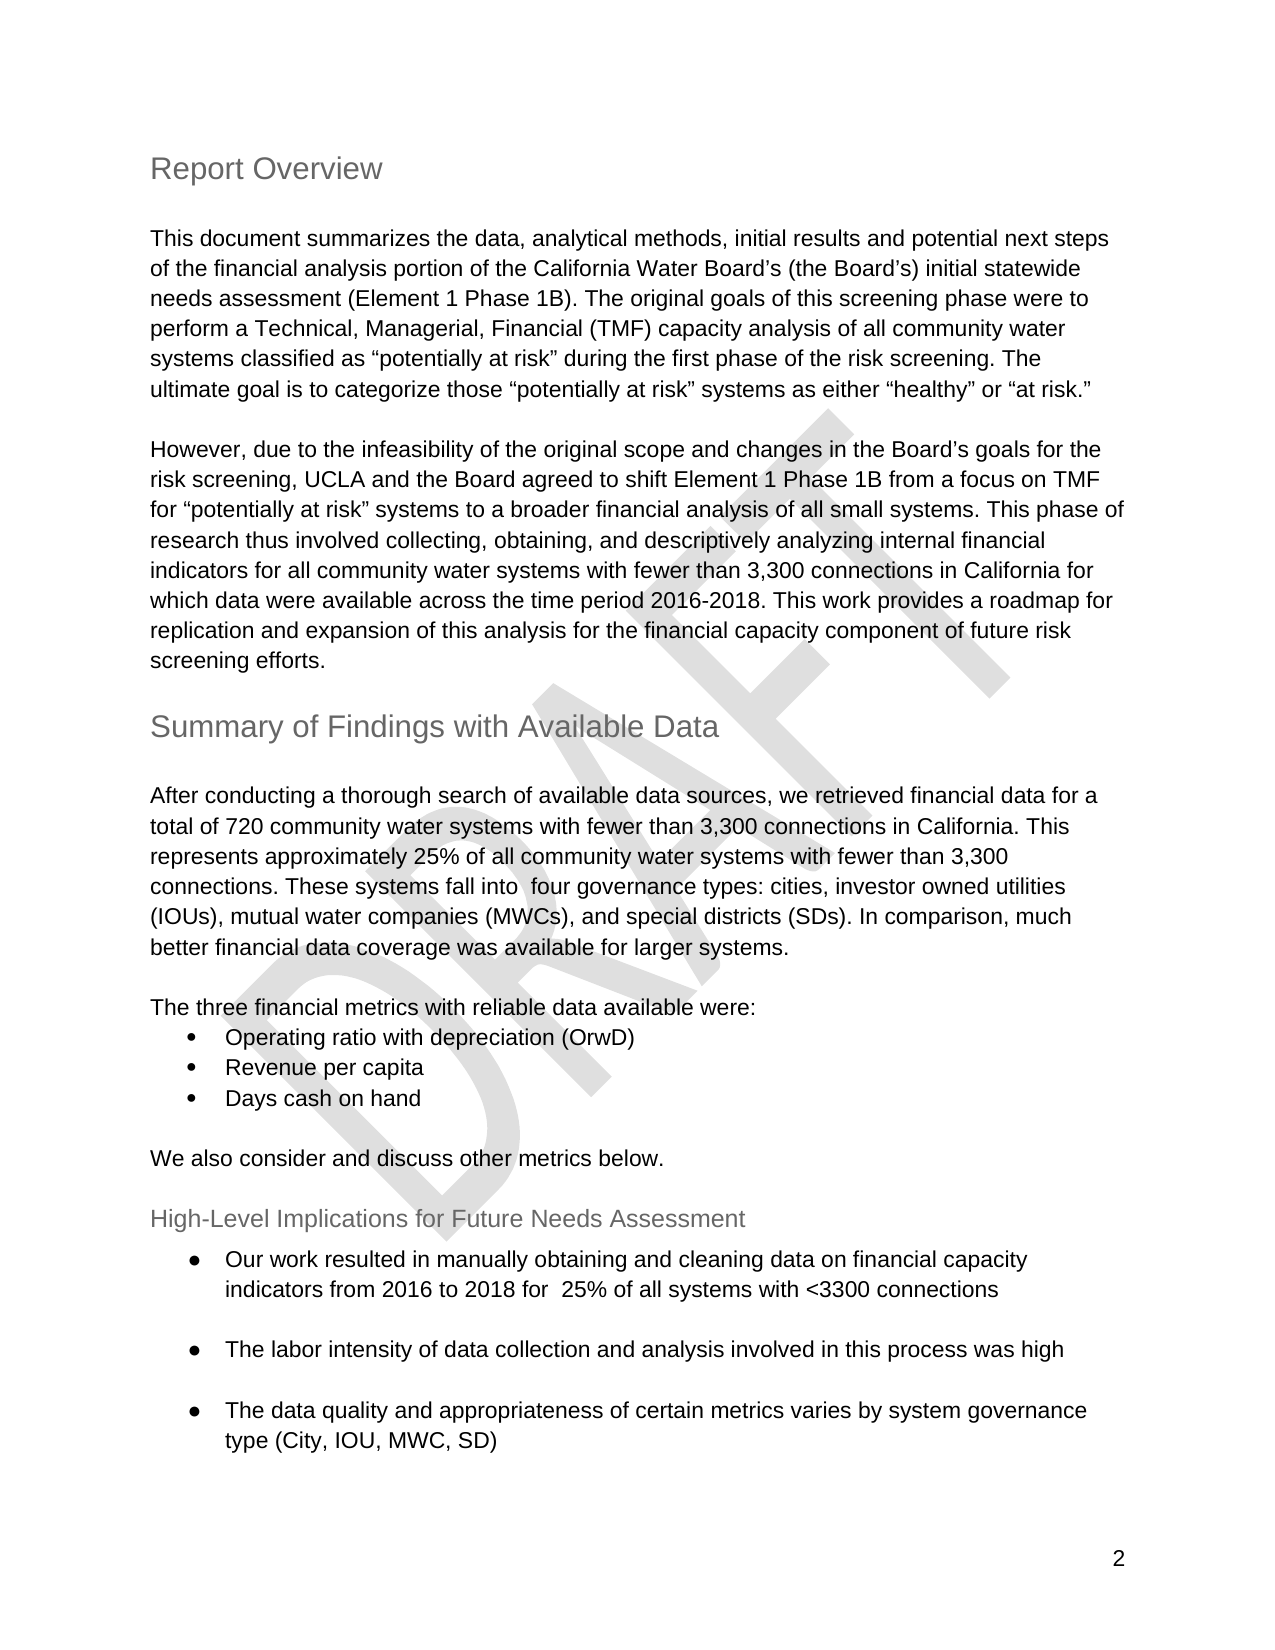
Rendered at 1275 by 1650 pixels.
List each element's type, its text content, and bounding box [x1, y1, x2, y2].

text The three financial metrics with reliable data available were: [150, 994, 1125, 1020]
text After conducting a thorough search of available data sources, we retrieved financial data for a total of 720 community water systems with fewer than 3,300 connections in California. This represents approximately 25% of all community water systems with fewer than 3,300 connections. These systems fall into four governance types: cities, investor owned utilities (IOUs), mutual water companies (MWCs), and special districts (SDs). In comparison, much better financial data coverage was available for larger systems. [150, 782, 1125, 960]
list Operating ratio with depreciation (OrwD) [187, 1024, 1125, 1051]
list The labor intensity of data collection and analysis involved in this process was high [187, 1336, 1125, 1363]
subtitle Report Overview [150, 150, 1125, 186]
list Revenue per capita [187, 1054, 1125, 1081]
text We also consider and discuss other metrics below. [150, 1145, 1125, 1171]
text However, due to the infeasibility of the original scope and changes in the Board’s goals for the risk screening, UCLA and the Board agreed to shift Element 1 Phase 1B from a focus on TMF for “potentially at risk” systems to a broader financial analysis of all small systems. This phase of research thus involved collecting, obtaining, and descriptively analyzing internal financial indicators for all community water systems with fewer than 3,300 connections in California for which data were available across the time period 2016-2018. This work provides a roadmap for replication and expansion of this analysis for the financial capacity component of future risk screening efforts. [150, 436, 1125, 674]
list Our work resulted in manually obtaining and cleaning data on financial capacity indicators from 2016 to 2018 for 25% of all systems with <3300 connections [187, 1246, 1125, 1302]
list Days cash on hand [187, 1084, 1125, 1111]
subtitle Summary of Findings with Available Data [150, 708, 1125, 744]
subtitle High-Level Implications for Future Needs Assessment [150, 1204, 1125, 1233]
list The data quality and appropriateness of certain metrics varies by system governance type (City, IOU, MWC, SD) [187, 1397, 1125, 1453]
text This document summarizes the data, analytical methods, initial results and potential next steps of the financial analysis portion of the California Water Board’s (the Board’s) initial statewide needs assessment (Element 1 Phase 1B). The original goals of this screening phase were to perform a Technical, Managerial, Financial (TMF) capacity analysis of all community water systems classified as “potentially at risk” during the first phase of the risk screening. The ultimate goal is to categorize those “potentially at risk” systems as either “healthy” or “at risk.” [150, 224, 1125, 402]
